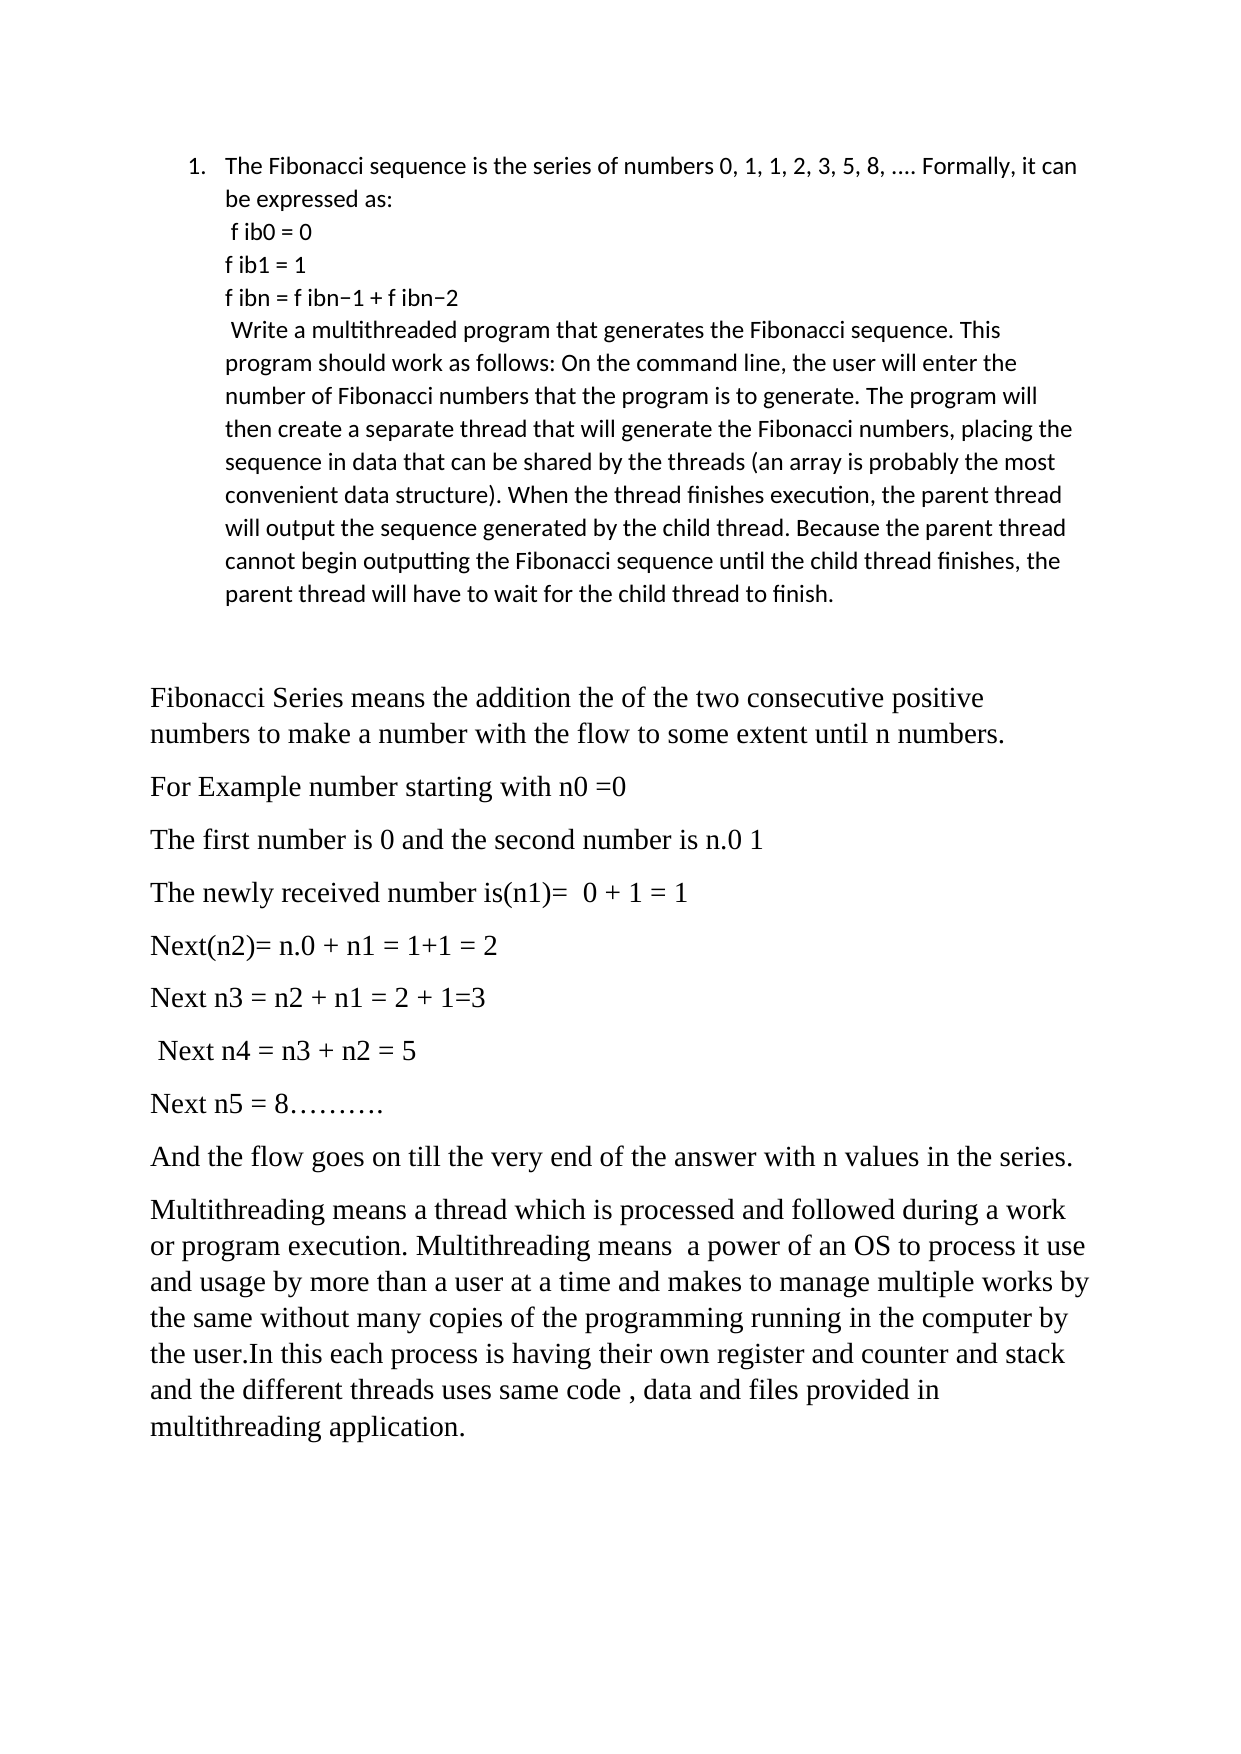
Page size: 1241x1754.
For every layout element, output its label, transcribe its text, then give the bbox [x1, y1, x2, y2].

text Next n5 = 8………. [150, 1086, 1090, 1120]
text Next(n2)= n.0 + n1 = 1+1 = 2 [150, 928, 1090, 961]
list f ib0 = 0 [225, 216, 1090, 246]
text And the flow goes on till the very end of the answer with n values in the series. [150, 1139, 1090, 1172]
list The Fibonacci sequence is the series of numbers 0, 1, 1, 2, 3, 5, 8, .... Formally, it can be expressed as: [187, 150, 1090, 213]
text For Example number starting with n0 =0 [150, 769, 1090, 803]
list Write a multithreaded program that generates the Fibonacci sequence. This program should work as follows: On the command line, the user will enter the number of Fibonacci numbers that the program is to generate. The program will then create a separate thread that will generate the Fibonacci numbers, placing the sequence in data that can be shared by the threads (an array is probably the most convenient data structure). When the thread finishes execution, the parent thread will output the sequence generated by the child thread. Because the parent thread cannot begin outputting the Fibonacci sequence until the child thread finishes, the parent thread will have to wait for the child thread to finish. [225, 314, 1090, 608]
list f ibn = f ibn−1 + f ibn−2 [225, 282, 1090, 312]
text Next n4 = n3 + n2 = 5 [150, 1033, 1090, 1067]
text The first number is 0 and the second number is n.0 1 [150, 822, 1090, 856]
text Fibonacci Series means the addition the of the two consecutive positive numbers to make a number with the flow to some extent until n numbers. [150, 680, 1090, 750]
text Next n3 = n2 + n1 = 2 + 1=3 [150, 981, 1090, 1014]
text The newly received number is(n1)= 0 + 1 = 1 [150, 875, 1090, 908]
list f ib1 = 1 [225, 249, 1090, 279]
text Multithreading means a thread which is processed and followed during a work or program execution. Multithreading means a power of an OS to process it use and usage by more than a user at a time and makes to manage multiple works by the same without many copies of the programming running in the computer by the user.In this each process is having their own register and counter and stack and the different threads uses same code , data and files provided in multithreading application. [150, 1192, 1090, 1442]
